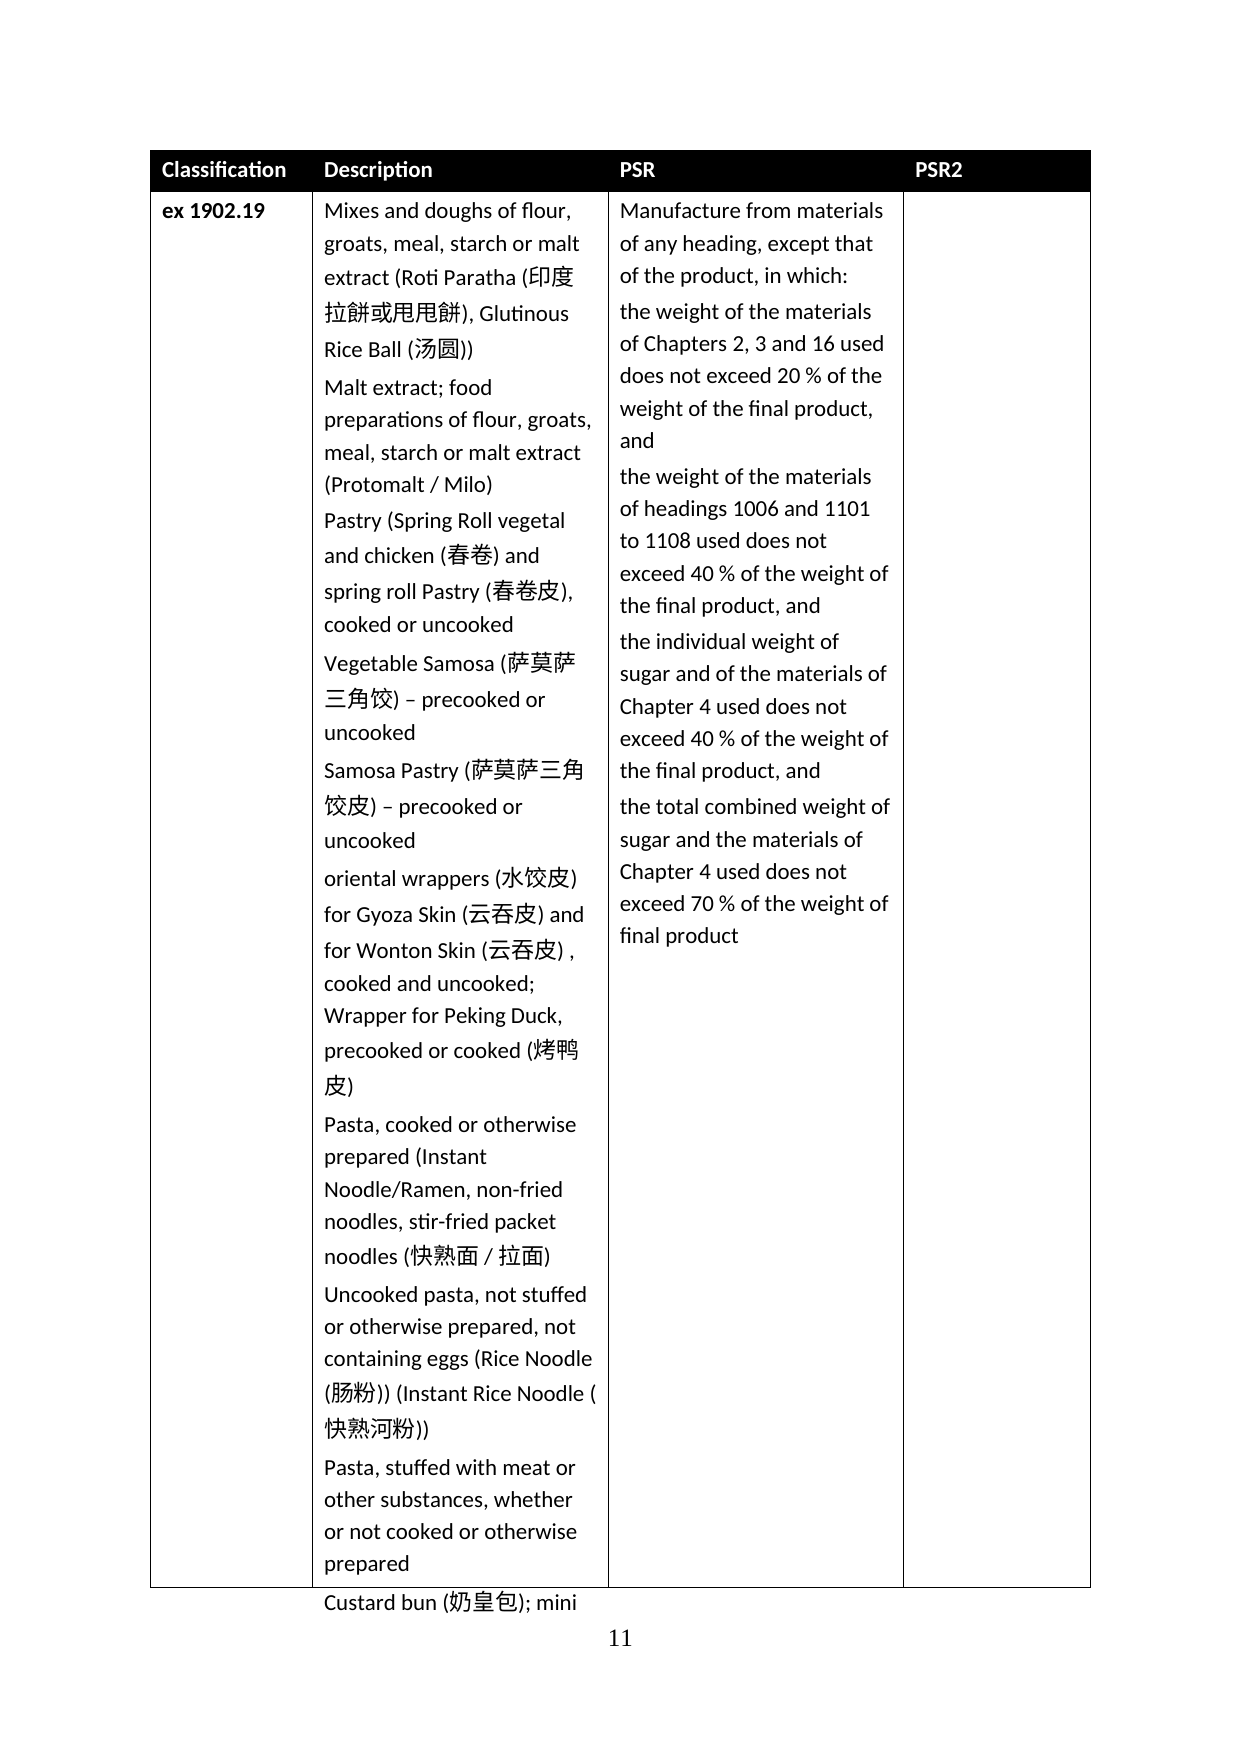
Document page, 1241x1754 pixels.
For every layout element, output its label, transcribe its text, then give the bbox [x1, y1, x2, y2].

table_cell [904, 192, 1090, 1587]
table_header PSR2 [904, 151, 1090, 191]
table_header Description [313, 151, 608, 191]
table_header Classification [151, 151, 312, 191]
table_header PSR [609, 151, 903, 191]
table_cell ex 1902.19 [151, 192, 312, 1587]
